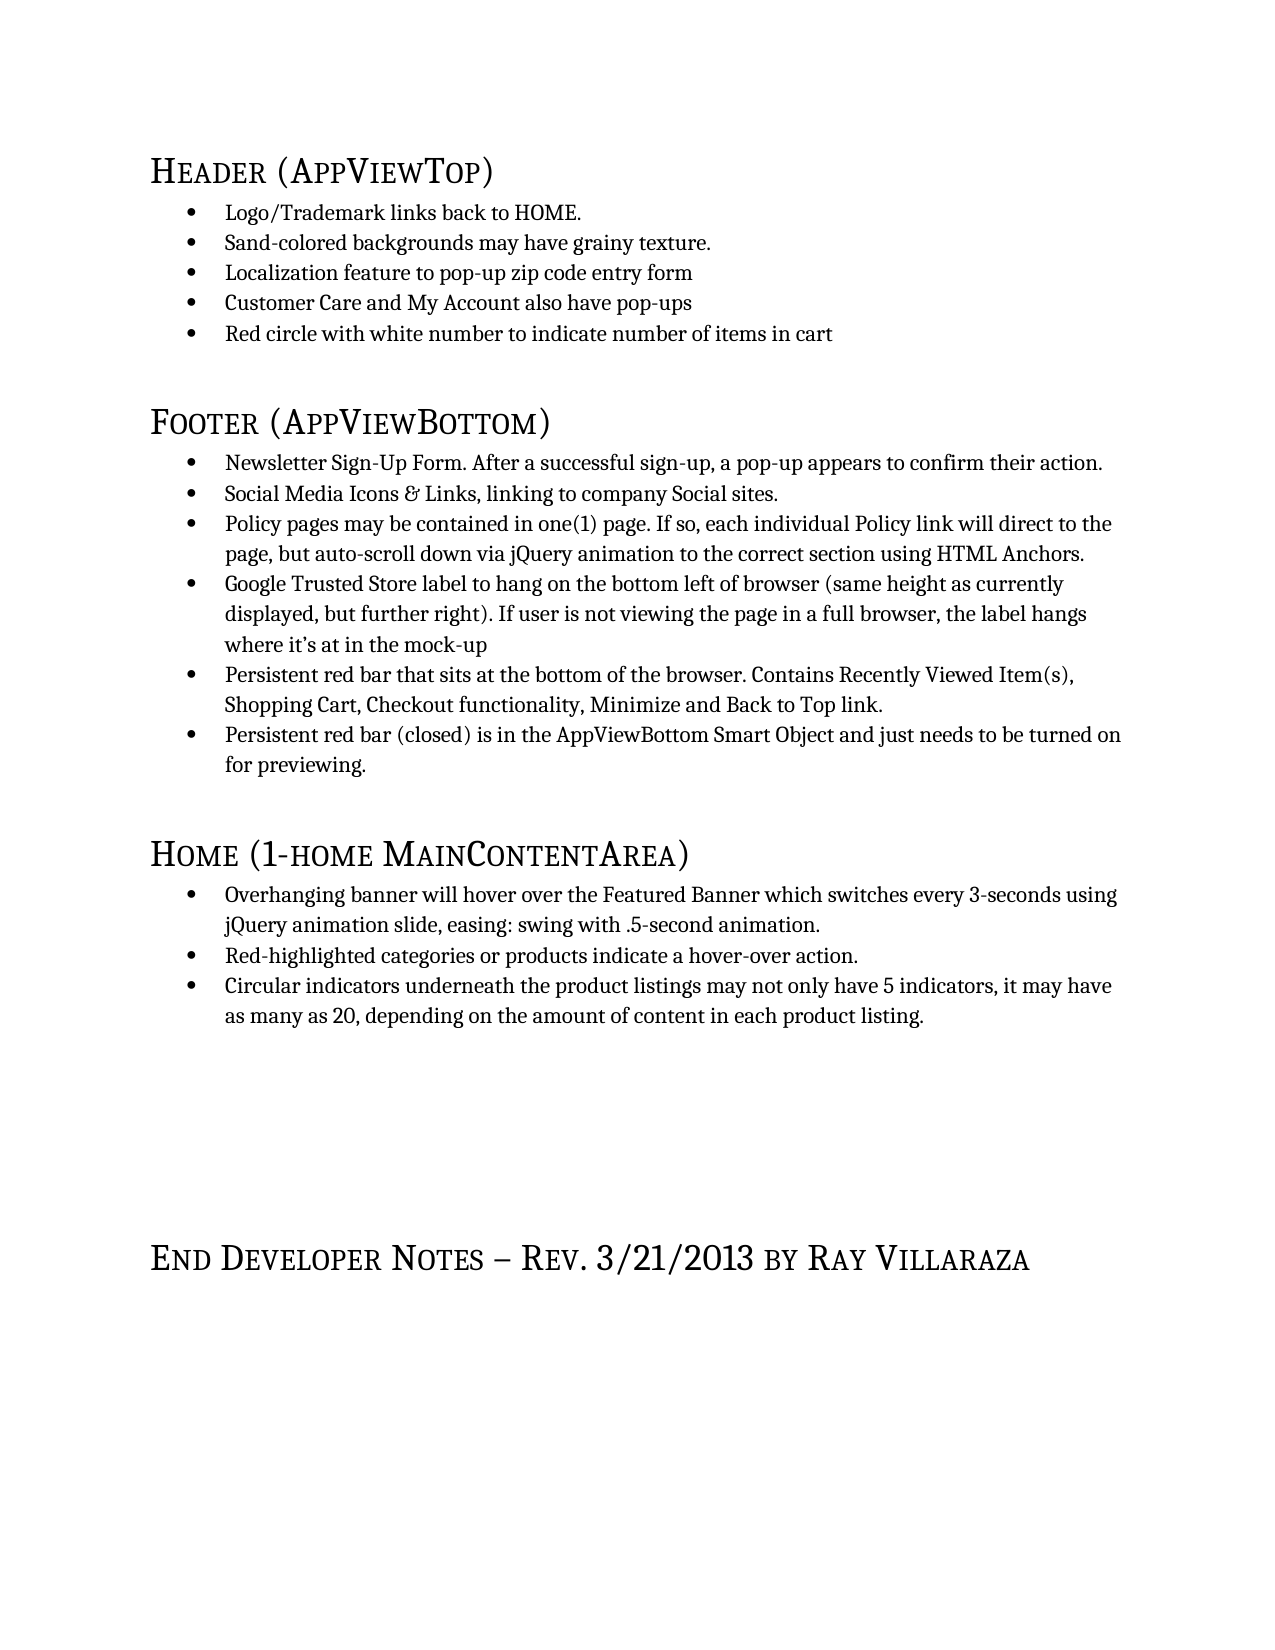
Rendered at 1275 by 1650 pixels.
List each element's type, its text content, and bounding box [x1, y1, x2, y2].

list Persistent red bar that sits at the bottom of the browser. Contains Recently Viewed Item(s), Shopping Cart, Checkout functionality, Minimize and Back to Top link. [187, 662, 1125, 718]
list Red-highlighted categories or products indicate a hover-over action. [187, 942, 1125, 969]
list Persistent red bar (closed) is in the AppViewBottom Smart Object and just needs to be turned on for previewing. [187, 722, 1125, 779]
list Red circle with white number to indicate number of items in cart [187, 320, 1125, 347]
list Social Media Icons & Links, linking to company Social sites. [187, 480, 1125, 507]
subtitle Footer (AppViewBottom) [150, 401, 1125, 444]
list Localization feature to pop-up zip code entry form [187, 260, 1125, 286]
list Circular indicators underneath the product listings may not only have 5 indicators, it may have as many as 20, depending on the amount of content in each product listing. [187, 973, 1125, 1029]
subtitle Home (1-home MainContentArea) [150, 832, 1125, 876]
list Newsletter Sign-Up Form. After a successful sign-up, a pop-up appears to confirm their action. [187, 450, 1125, 477]
list Google Trusted Store label to hang on the bottom left of browser (same height as currently displayed, but further right). If user is not viewing the page in a full browser, the label hangs where it’s at in the mock-up [187, 571, 1125, 658]
list Logo/Trademark links back to HOME. [187, 199, 1125, 226]
list Policy pages may be contained in one(1) page. If so, each individual Policy link will direct to the page, but auto-scroll down via jQuery animation to the correct section using HTML Anchors. [187, 511, 1125, 567]
list Customer Care and My Account also have pop-ups [187, 290, 1125, 317]
subtitle End Developer Notes – Rev. 3/21/2013 by Ray Villaraza [150, 1236, 1125, 1279]
list Overhanging banner will hover over the Featured Banner which switches every 3-seconds using jQuery animation slide, easing: swing with .5-second animation. [187, 882, 1125, 939]
subtitle Header (AppViewTop) [150, 150, 1125, 193]
list Sand-colored backgrounds may have grainy texture. [187, 230, 1125, 256]
